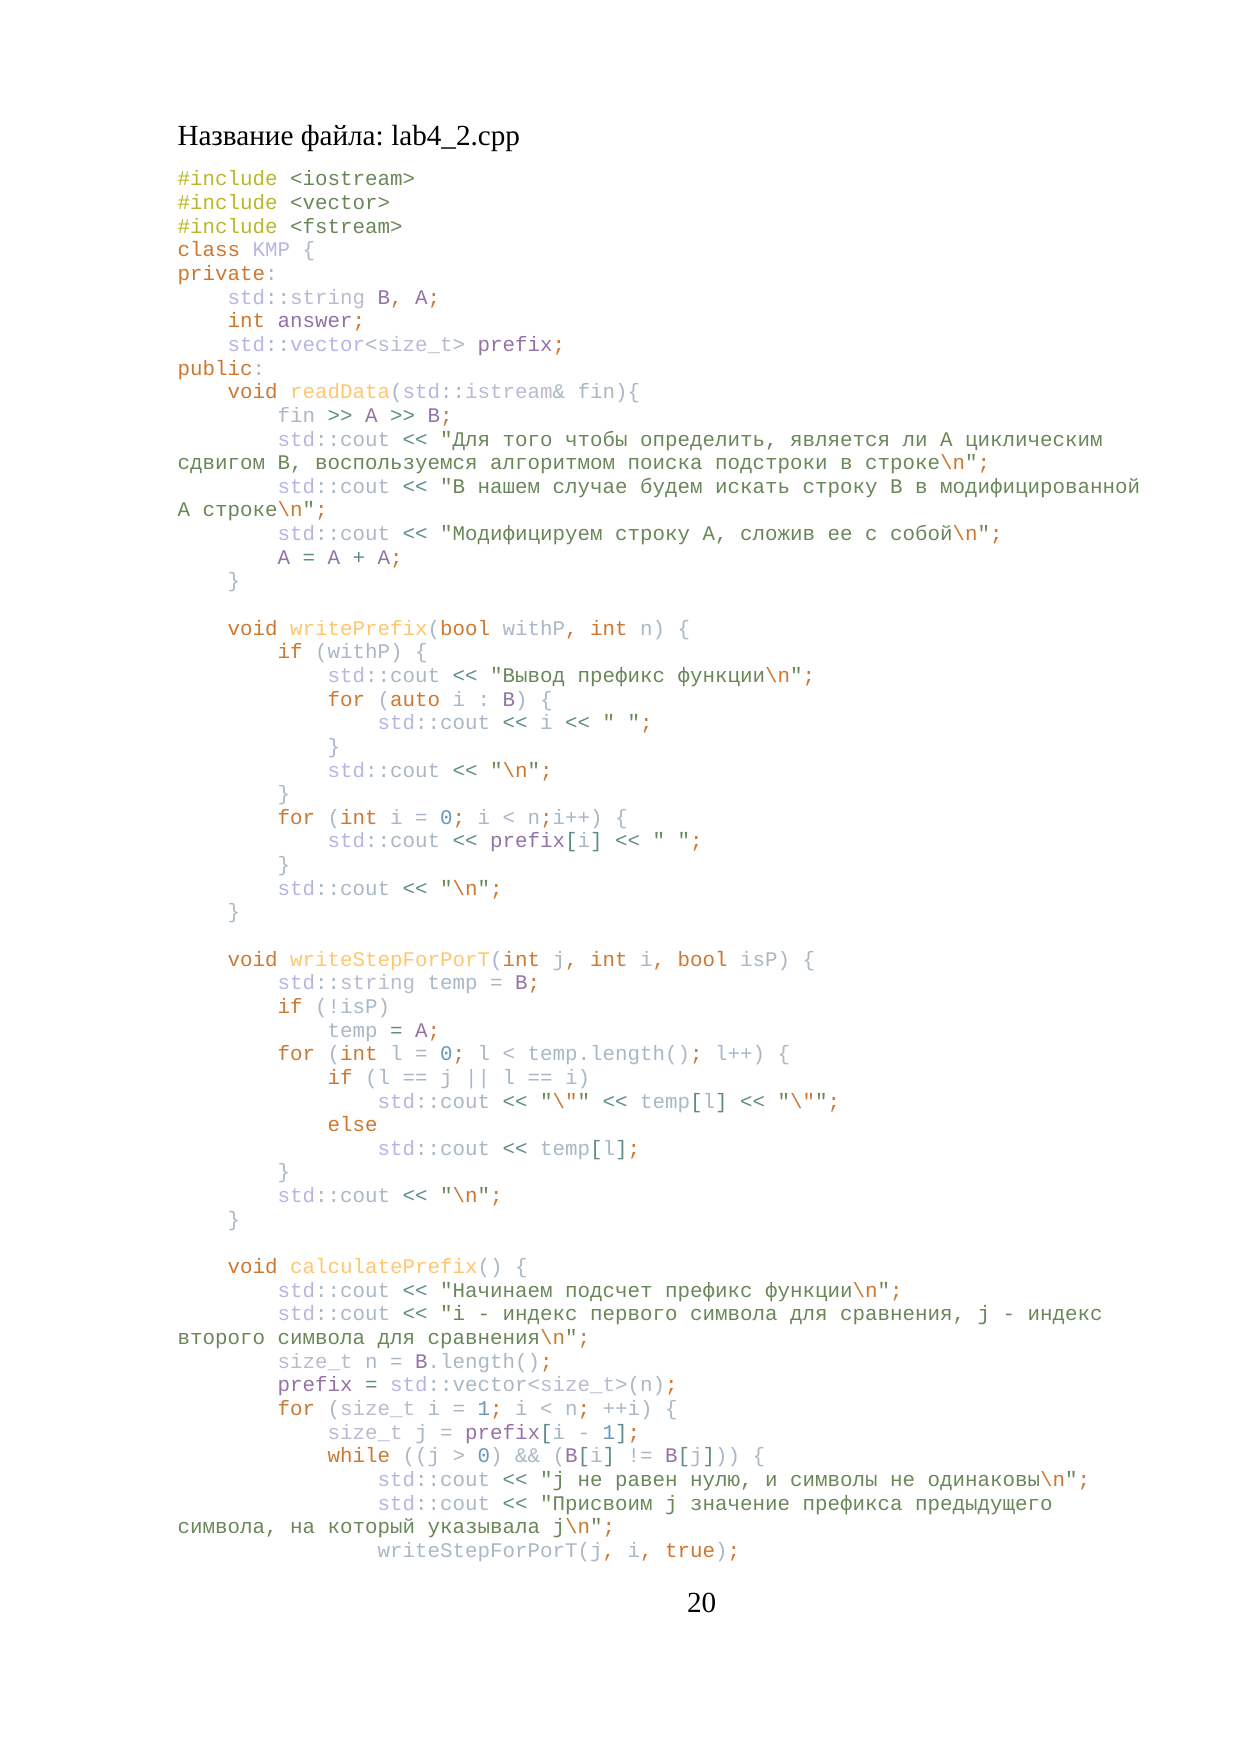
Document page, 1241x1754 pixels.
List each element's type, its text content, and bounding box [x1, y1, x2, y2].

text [177, 168, 1152, 1563]
text Название файла: lab4_2.cpp [177, 118, 1152, 152]
